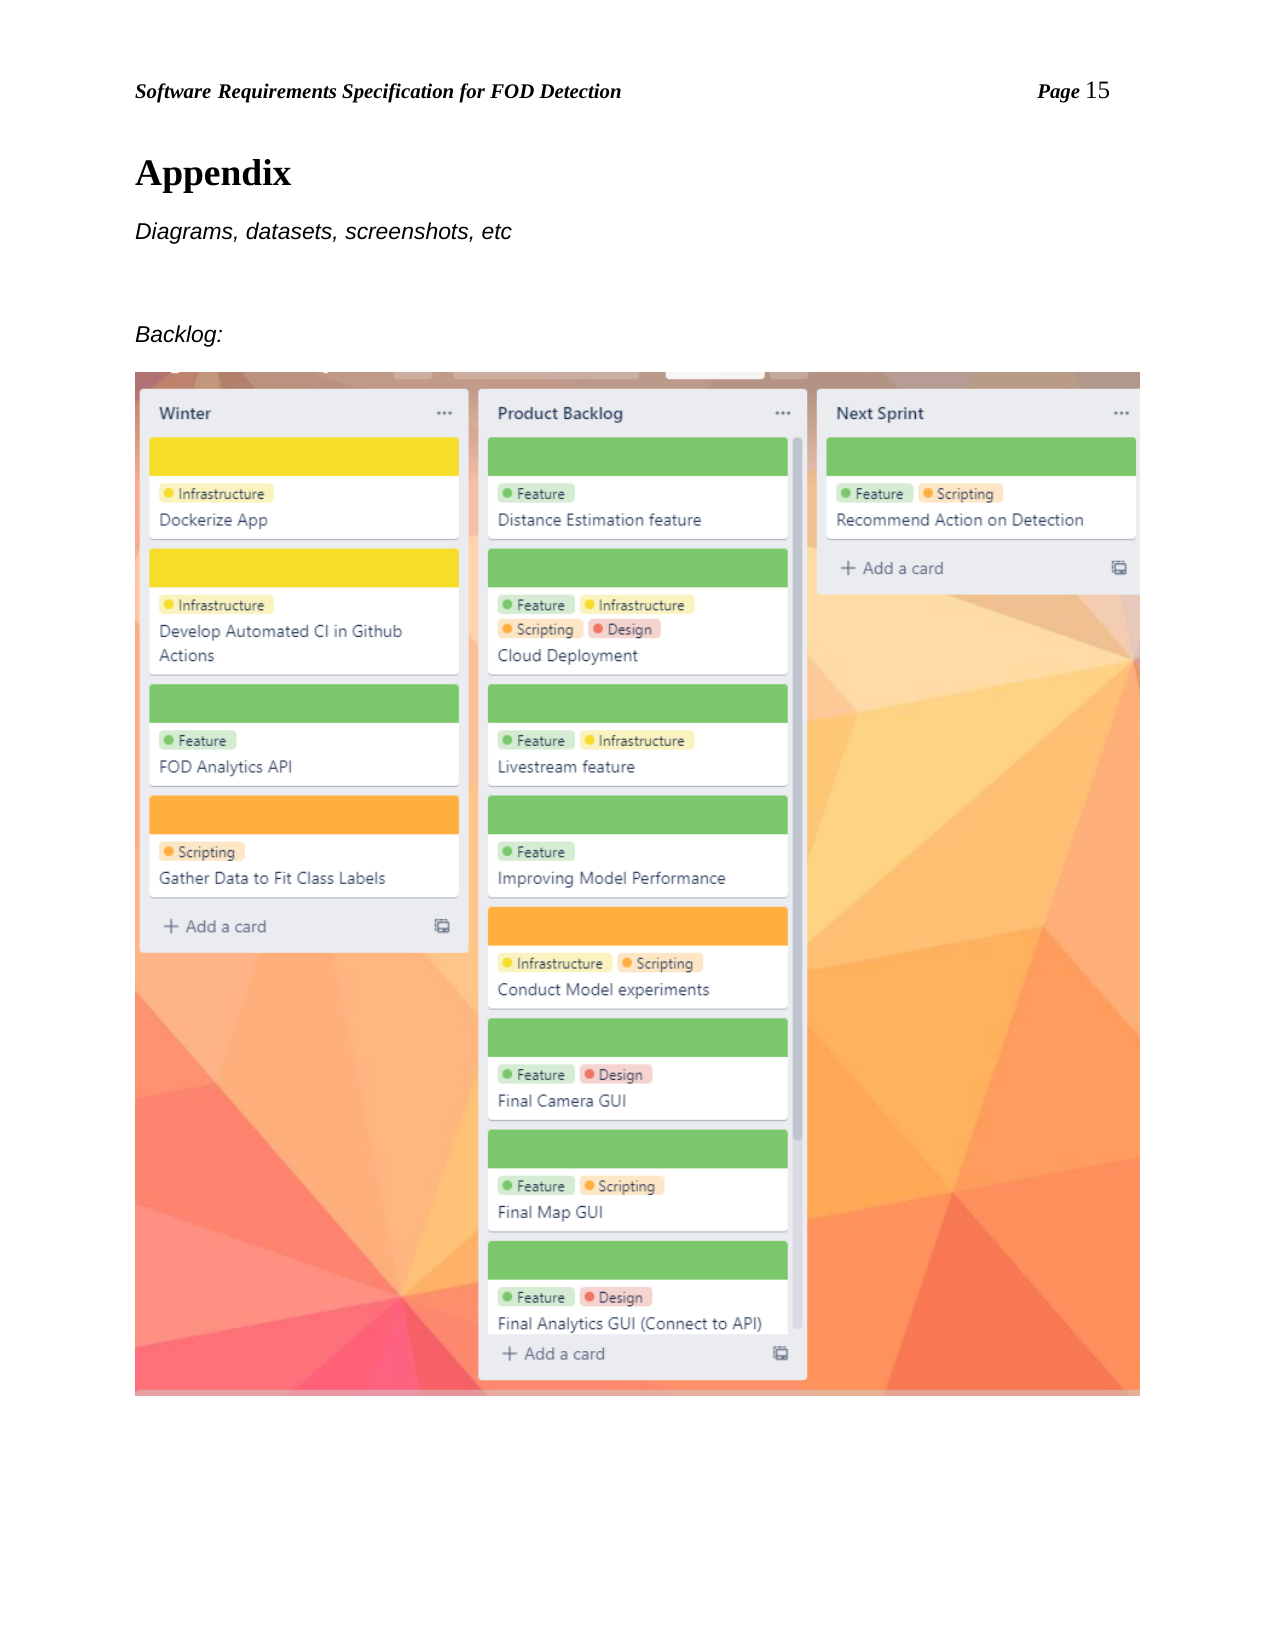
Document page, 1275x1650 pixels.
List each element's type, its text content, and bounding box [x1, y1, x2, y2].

text Backlog: [135, 321, 1140, 347]
text Appendix [135, 150, 1140, 193]
picture [135, 372, 1140, 1396]
text Diagrams, datasets, screenshots, etc [135, 218, 1140, 244]
